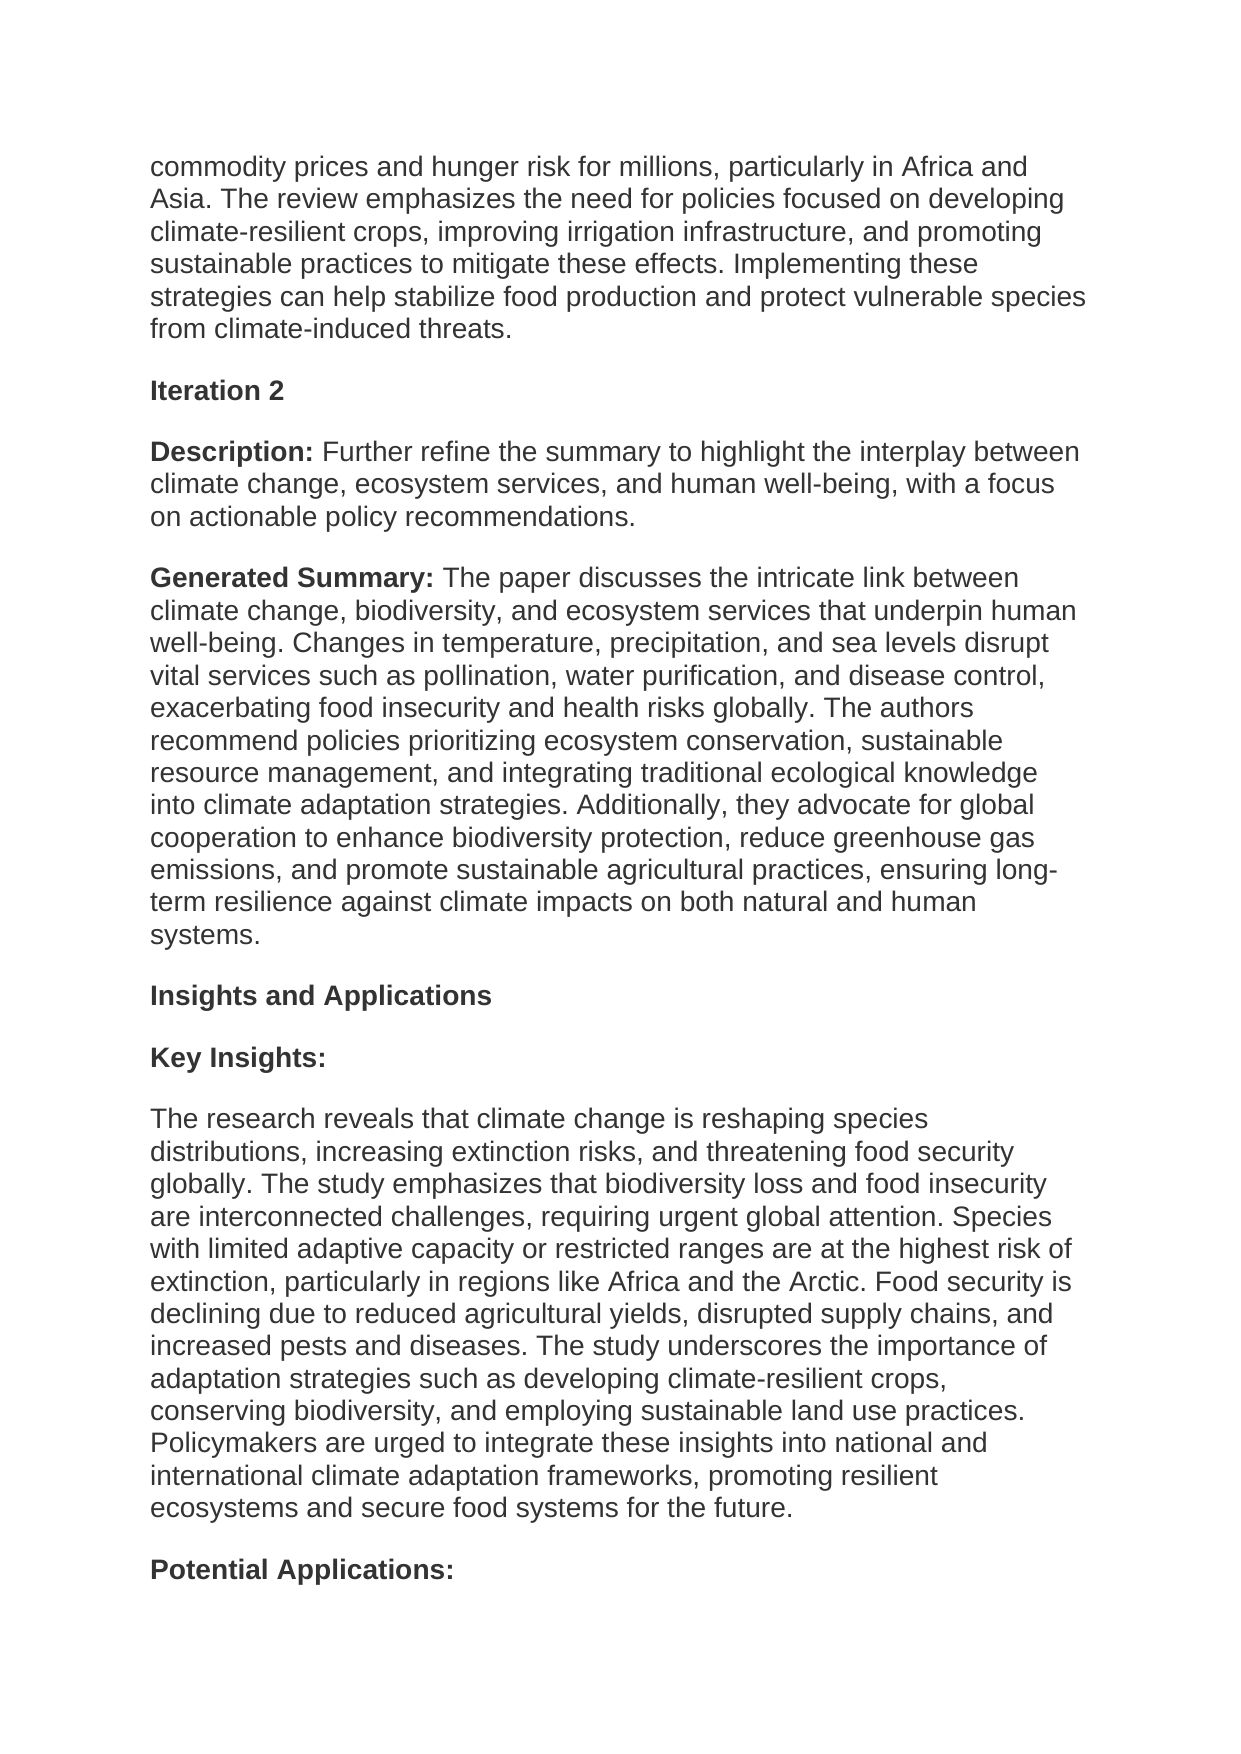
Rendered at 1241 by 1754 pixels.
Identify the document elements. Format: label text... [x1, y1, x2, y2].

subtitle Description: Further refine the summary to highlight the interplay between climate change, ecosystem services, and human well-being, with a focus on actionable policy recommendations. [150, 435, 1090, 532]
subtitle Potential Applications: [150, 1553, 1090, 1585]
subtitle The research reveals that climate change is reshaping species distributions, increasing extinction risks, and threatening food security globally. The study emphasizes that biodiversity loss and food insecurity are interconnected challenges, requiring urgent global attention. Species with limited adaptive capacity or restricted ranges are at the highest risk of extinction, particularly in regions like Africa and the Arctic. Food security is declining due to reduced agricultural yields, disrupted supply chains, and increased pests and diseases. The study underscores the importance of adaptation strategies such as developing climate-resilient crops, conserving biodiversity, and employing sustainable land use practices. Policymakers are urged to integrate these insights into national and international climate adaptation frameworks, promoting resilient ecosystems and secure food systems for the future. [150, 1102, 1090, 1524]
subtitle Insights and Applications [150, 979, 1090, 1012]
subtitle Iteration 2 [150, 373, 1090, 406]
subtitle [150, 150, 1090, 344]
subtitle Key Insights: [150, 1041, 1090, 1073]
subtitle Generated Summary: The paper discusses the intricate link between climate change, biodiversity, and ecosystem services that underpin human well-being. Changes in temperature, precipitation, and sea levels disrupt vital services such as pollination, water purification, and disease control, exacerbating food insecurity and health risks globally. The authors recommend policies prioritizing ecosystem conservation, sustainable resource management, and integrating traditional ecological knowledge into climate adaptation strategies. Additionally, they advocate for global cooperation to enhance biodiversity protection, reduce greenhouse gas emissions, and promote sustainable agricultural practices, ensuring long-term resilience against climate impacts on both natural and human systems. [150, 561, 1090, 950]
